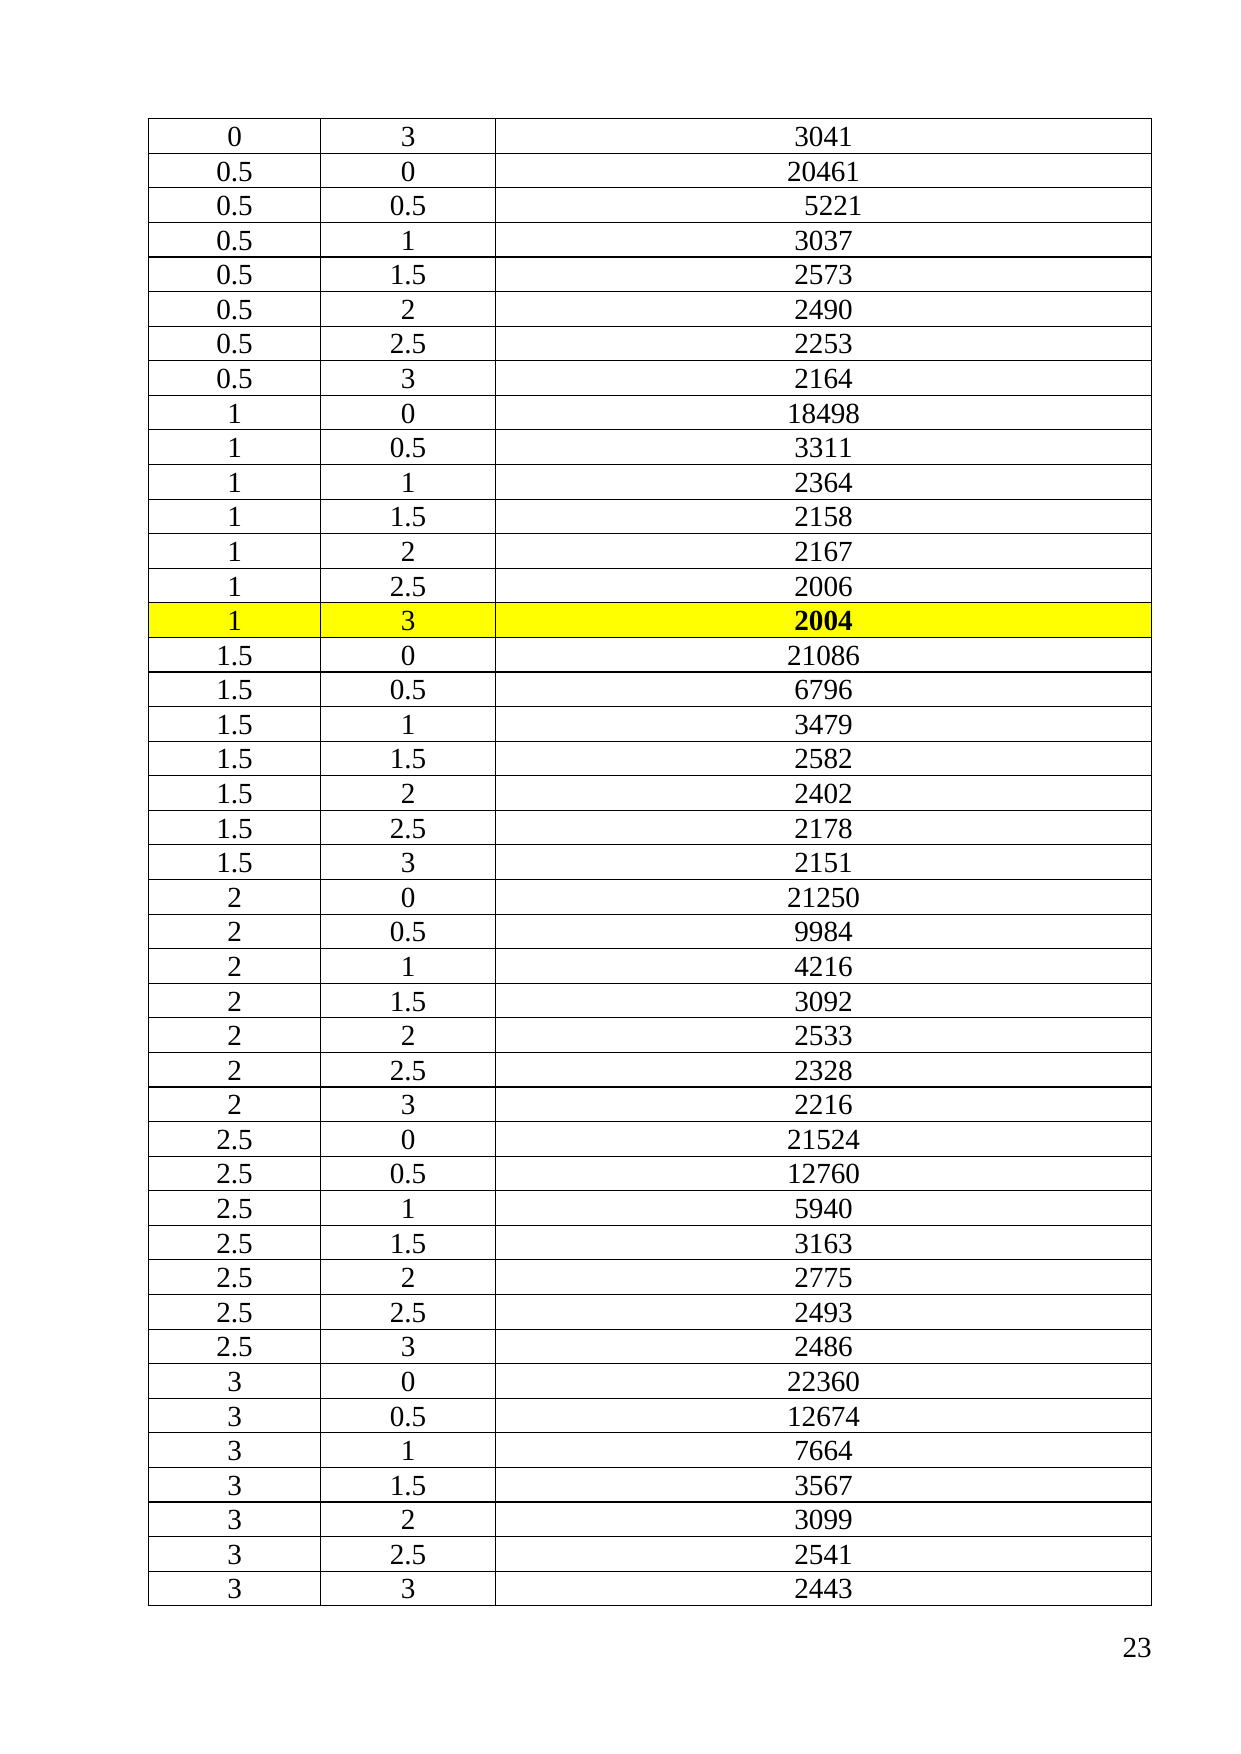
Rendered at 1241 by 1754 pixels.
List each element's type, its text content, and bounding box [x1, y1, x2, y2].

table_cell 1.5 [149, 707, 320, 741]
table_cell 3 [321, 361, 495, 395]
table_cell 2.5 [149, 1226, 320, 1259]
table_cell 2582 [496, 742, 1151, 775]
table_cell 1.5 [149, 638, 320, 671]
table_cell 20461 [496, 154, 1151, 187]
table_cell 1 [149, 500, 320, 533]
table_cell 21524 [496, 1122, 1151, 1156]
table_cell 3 [149, 1433, 320, 1467]
table_cell 3 [321, 603, 495, 637]
table_cell 1 [321, 707, 495, 741]
table_cell 3479 [496, 707, 1151, 741]
table_cell 2 [321, 534, 495, 568]
table_cell 2.5 [149, 1157, 320, 1190]
table_cell 3 [149, 1503, 320, 1536]
table_cell 9984 [496, 915, 1151, 948]
table_cell 1.5 [321, 742, 495, 775]
table_cell 0.5 [149, 223, 320, 256]
table_cell 2493 [496, 1295, 1151, 1328]
table_cell 2.5 [321, 811, 495, 844]
table_cell 3 [149, 1537, 320, 1571]
table_cell 2775 [496, 1260, 1151, 1294]
table_cell 1.5 [321, 500, 495, 533]
table_cell 0.5 [321, 188, 495, 222]
table_cell 21250 [496, 880, 1151, 913]
table_cell 1.5 [321, 984, 495, 1017]
table_cell 2 [149, 880, 320, 913]
table_cell 0 [149, 119, 320, 153]
table_cell 3 [321, 1330, 495, 1363]
table_cell 0.5 [321, 1157, 495, 1190]
table_cell 0.5 [321, 430, 495, 464]
table_cell 5940 [496, 1191, 1151, 1225]
table_cell 1.5 [321, 1468, 495, 1501]
table_cell 2.5 [321, 1537, 495, 1571]
table_cell 2.5 [149, 1295, 320, 1328]
table_cell 2 [149, 1088, 320, 1121]
table_cell 0 [321, 1364, 495, 1398]
table_cell 0.5 [321, 673, 495, 706]
table_cell 1 [149, 430, 320, 464]
table_cell 2 [149, 984, 320, 1017]
table_cell 3 [321, 119, 495, 153]
table_cell 3163 [496, 1226, 1151, 1259]
table_cell 1.5 [149, 742, 320, 775]
table_cell 3092 [496, 984, 1151, 1017]
table_cell 0.5 [149, 154, 320, 187]
table_cell 12760 [496, 1157, 1151, 1190]
table_cell 2167 [496, 534, 1151, 568]
table_cell 2328 [496, 1053, 1151, 1086]
table_cell 3 [321, 1088, 495, 1121]
table_cell 22360 [496, 1364, 1151, 1398]
table_cell 3 [321, 845, 495, 879]
table_cell 0.5 [149, 327, 320, 360]
table_cell 2364 [496, 465, 1151, 498]
table_cell 2 [321, 1018, 495, 1052]
table_cell 1 [321, 223, 495, 256]
table_cell 2.5 [321, 569, 495, 602]
table_cell 1 [321, 1191, 495, 1225]
table_cell 1 [321, 1433, 495, 1467]
table_cell 18498 [496, 396, 1151, 429]
table_cell 1.5 [149, 811, 320, 844]
table_cell 2402 [496, 776, 1151, 810]
table_cell 2.5 [321, 1295, 495, 1328]
table_cell 1.5 [321, 1226, 495, 1259]
table_cell 1 [149, 396, 320, 429]
table_cell 0 [321, 638, 495, 671]
table_cell 2 [321, 1260, 495, 1294]
table_cell 1 [149, 534, 320, 568]
table_cell 0 [321, 880, 495, 913]
table_cell 2178 [496, 811, 1151, 844]
table_cell 2.5 [321, 327, 495, 360]
table_cell 2158 [496, 500, 1151, 533]
table_cell 0 [321, 1122, 495, 1156]
table_cell 1.5 [149, 845, 320, 879]
table_cell 1 [149, 603, 320, 637]
table_cell 3099 [496, 1503, 1151, 1536]
table_cell 3 [149, 1399, 320, 1432]
table_cell 3 [149, 1364, 320, 1398]
table_cell 0.5 [149, 361, 320, 395]
table_cell 0.5 [149, 188, 320, 222]
table_cell 2.5 [149, 1191, 320, 1225]
table_cell 2.5 [149, 1122, 320, 1156]
table_cell 2004 [496, 603, 1151, 637]
table_cell 1.5 [149, 673, 320, 706]
table_cell 2443 [496, 1572, 1151, 1605]
table_cell 2.5 [149, 1330, 320, 1363]
table_cell 12674 [496, 1399, 1151, 1432]
table_cell 2573 [496, 258, 1151, 291]
table_cell 5221 [496, 188, 1151, 222]
table_cell 2490 [496, 292, 1151, 326]
table_cell 3 [321, 1572, 495, 1605]
table_cell 0.5 [321, 1399, 495, 1432]
table_cell 1.5 [149, 776, 320, 810]
table_cell 7664 [496, 1433, 1151, 1467]
table_cell 0.5 [149, 292, 320, 326]
table_cell 1 [321, 465, 495, 498]
table_cell 3041 [496, 119, 1151, 153]
table_cell 2164 [496, 361, 1151, 395]
table_cell 2 [321, 776, 495, 810]
table_cell 2486 [496, 1330, 1151, 1363]
table_cell 3 [149, 1572, 320, 1605]
table_cell 0.5 [321, 915, 495, 948]
table_cell 1 [149, 465, 320, 498]
table_cell 21086 [496, 638, 1151, 671]
table_cell 3 [149, 1468, 320, 1501]
table_cell 2 [149, 1018, 320, 1052]
table_cell 2541 [496, 1537, 1151, 1571]
table_cell 2216 [496, 1088, 1151, 1121]
table_cell 2006 [496, 569, 1151, 602]
table_cell 3311 [496, 430, 1151, 464]
table_cell 2 [321, 1503, 495, 1536]
table_cell 6796 [496, 673, 1151, 706]
table_cell 4216 [496, 949, 1151, 983]
table_cell 1.5 [321, 258, 495, 291]
table_cell 1 [149, 569, 320, 602]
table_cell 2 [149, 915, 320, 948]
table_cell 2253 [496, 327, 1151, 360]
table_cell 2533 [496, 1018, 1151, 1052]
table_cell 0.5 [149, 258, 320, 291]
table_cell 2151 [496, 845, 1151, 879]
table_cell 3567 [496, 1468, 1151, 1501]
table_cell 2 [149, 949, 320, 983]
table_cell 2 [321, 292, 495, 326]
table_cell 0 [321, 154, 495, 187]
table_cell 0 [321, 396, 495, 429]
table_cell 1 [321, 949, 495, 983]
table_cell 2.5 [149, 1260, 320, 1294]
table_cell 2 [149, 1053, 320, 1086]
table_cell 3037 [496, 223, 1151, 256]
table_cell 2.5 [321, 1053, 495, 1086]
